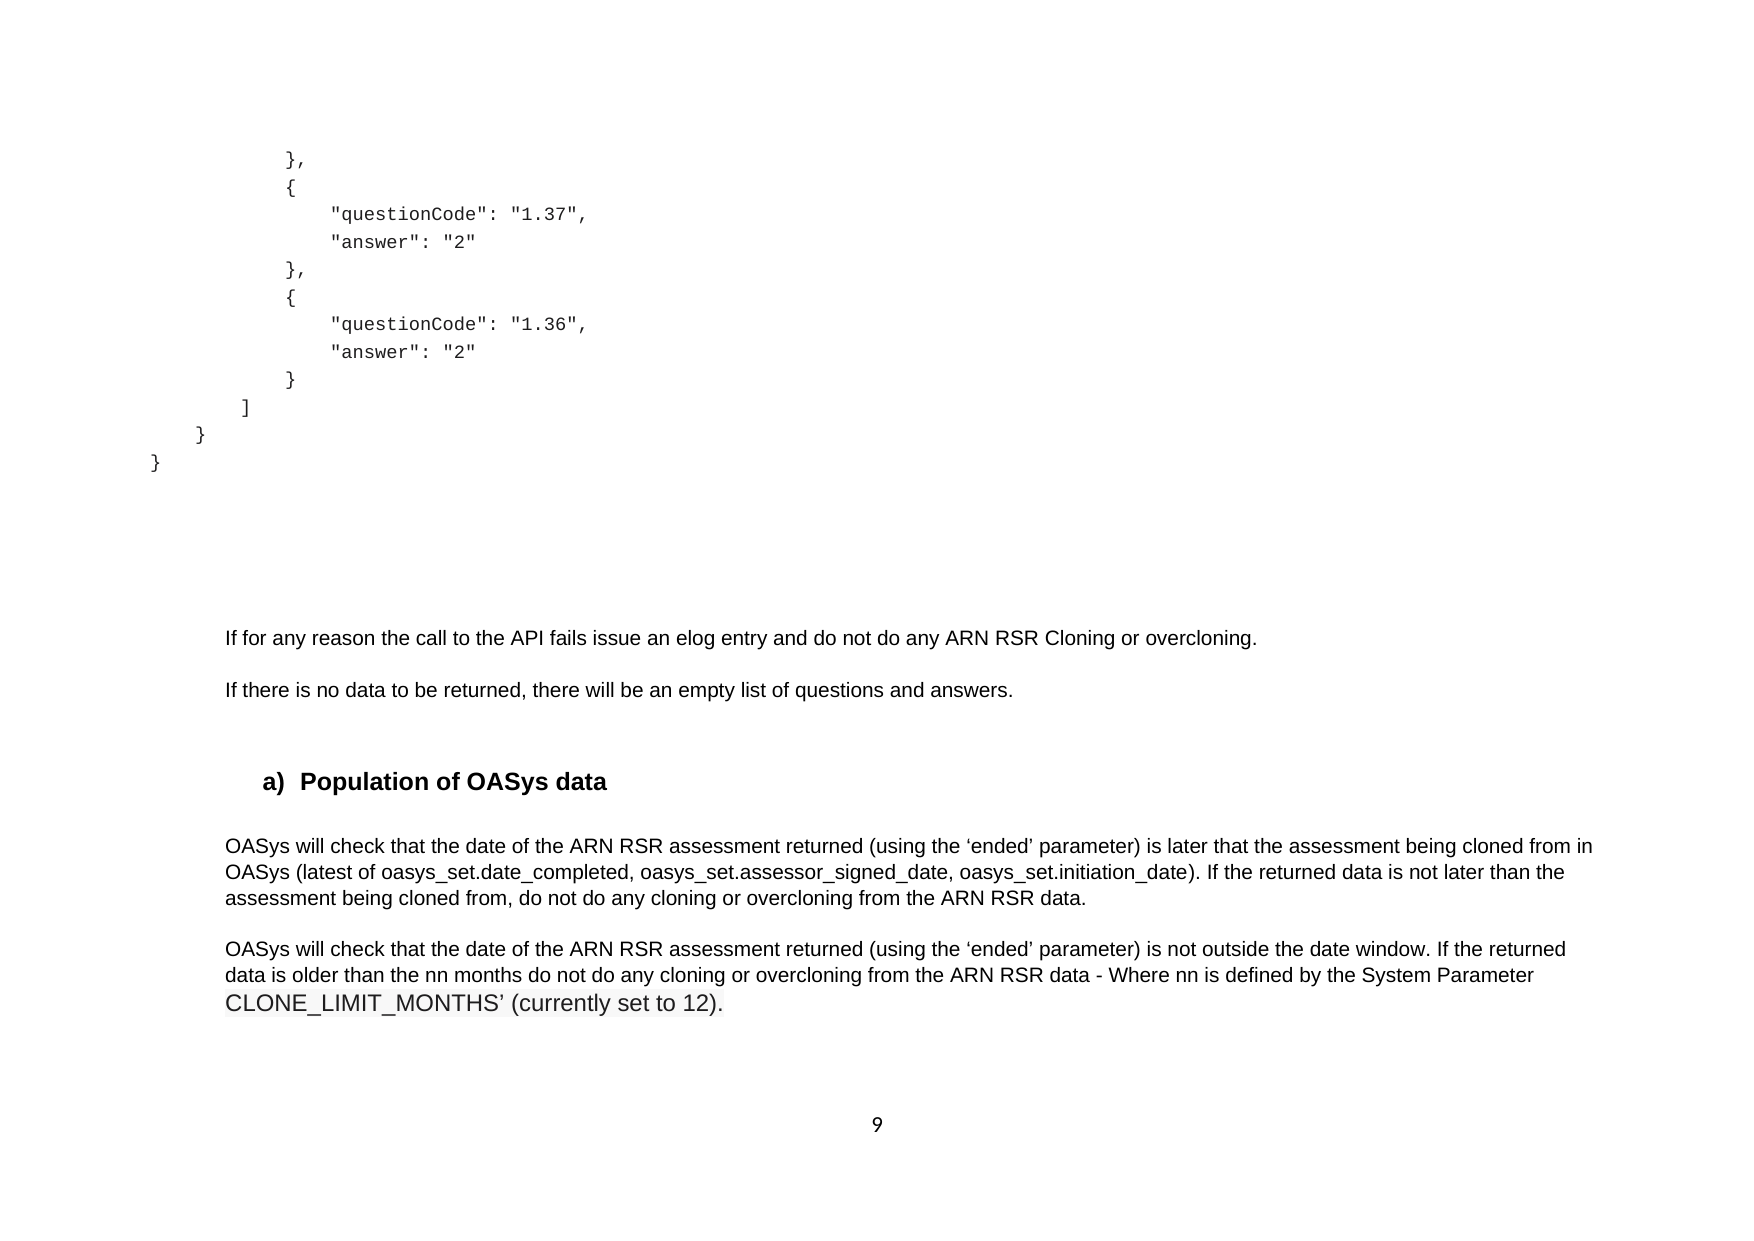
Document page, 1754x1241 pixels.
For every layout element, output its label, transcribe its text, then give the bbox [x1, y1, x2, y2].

text { [150, 287, 1604, 309]
text }, [150, 150, 1604, 171]
text } [150, 452, 1604, 474]
list OASys will check that the date of the ARN RSR assessment returned (using the ‘ended’ parameter) is later that the assessment being cloned from in OASys (latest of oasys_set.date_completed, oasys_set.assessor_signed_date, oasys_set.initiation_date). If the returned data is not later than the assessment being cloned from, do not do any cloning or overcloning from the ARN RSR data. [225, 834, 1604, 909]
text "questionCode": "1.37", [150, 205, 1604, 226]
text }, [150, 260, 1604, 281]
text } [150, 425, 1604, 446]
subtitle Population of OASys data [262, 767, 1604, 795]
text "answer": "2" [150, 232, 1604, 254]
text "answer": "2" [150, 342, 1604, 364]
text ] [150, 397, 1604, 419]
text } [150, 370, 1604, 391]
text { [150, 177, 1604, 199]
list If for any reason the call to the API fails issue an elog entry and do not do any ARN RSR Cloning or overcloning. [225, 626, 1604, 650]
text "questionCode": "1.36", [150, 315, 1604, 336]
list OASys will check that the date of the ARN RSR assessment returned (using the ‘ended’ parameter) is not outside the date window. If the returned data is older than the nn months do not do any cloning or overcloning from the ARN RSR data - Where nn is defined by the System Parameter CLONE_LIMIT_MONTHS’ (currently set to 12). [225, 937, 1604, 1017]
list If there is no data to be returned, there will be an empty list of questions and answers. [225, 677, 1604, 701]
